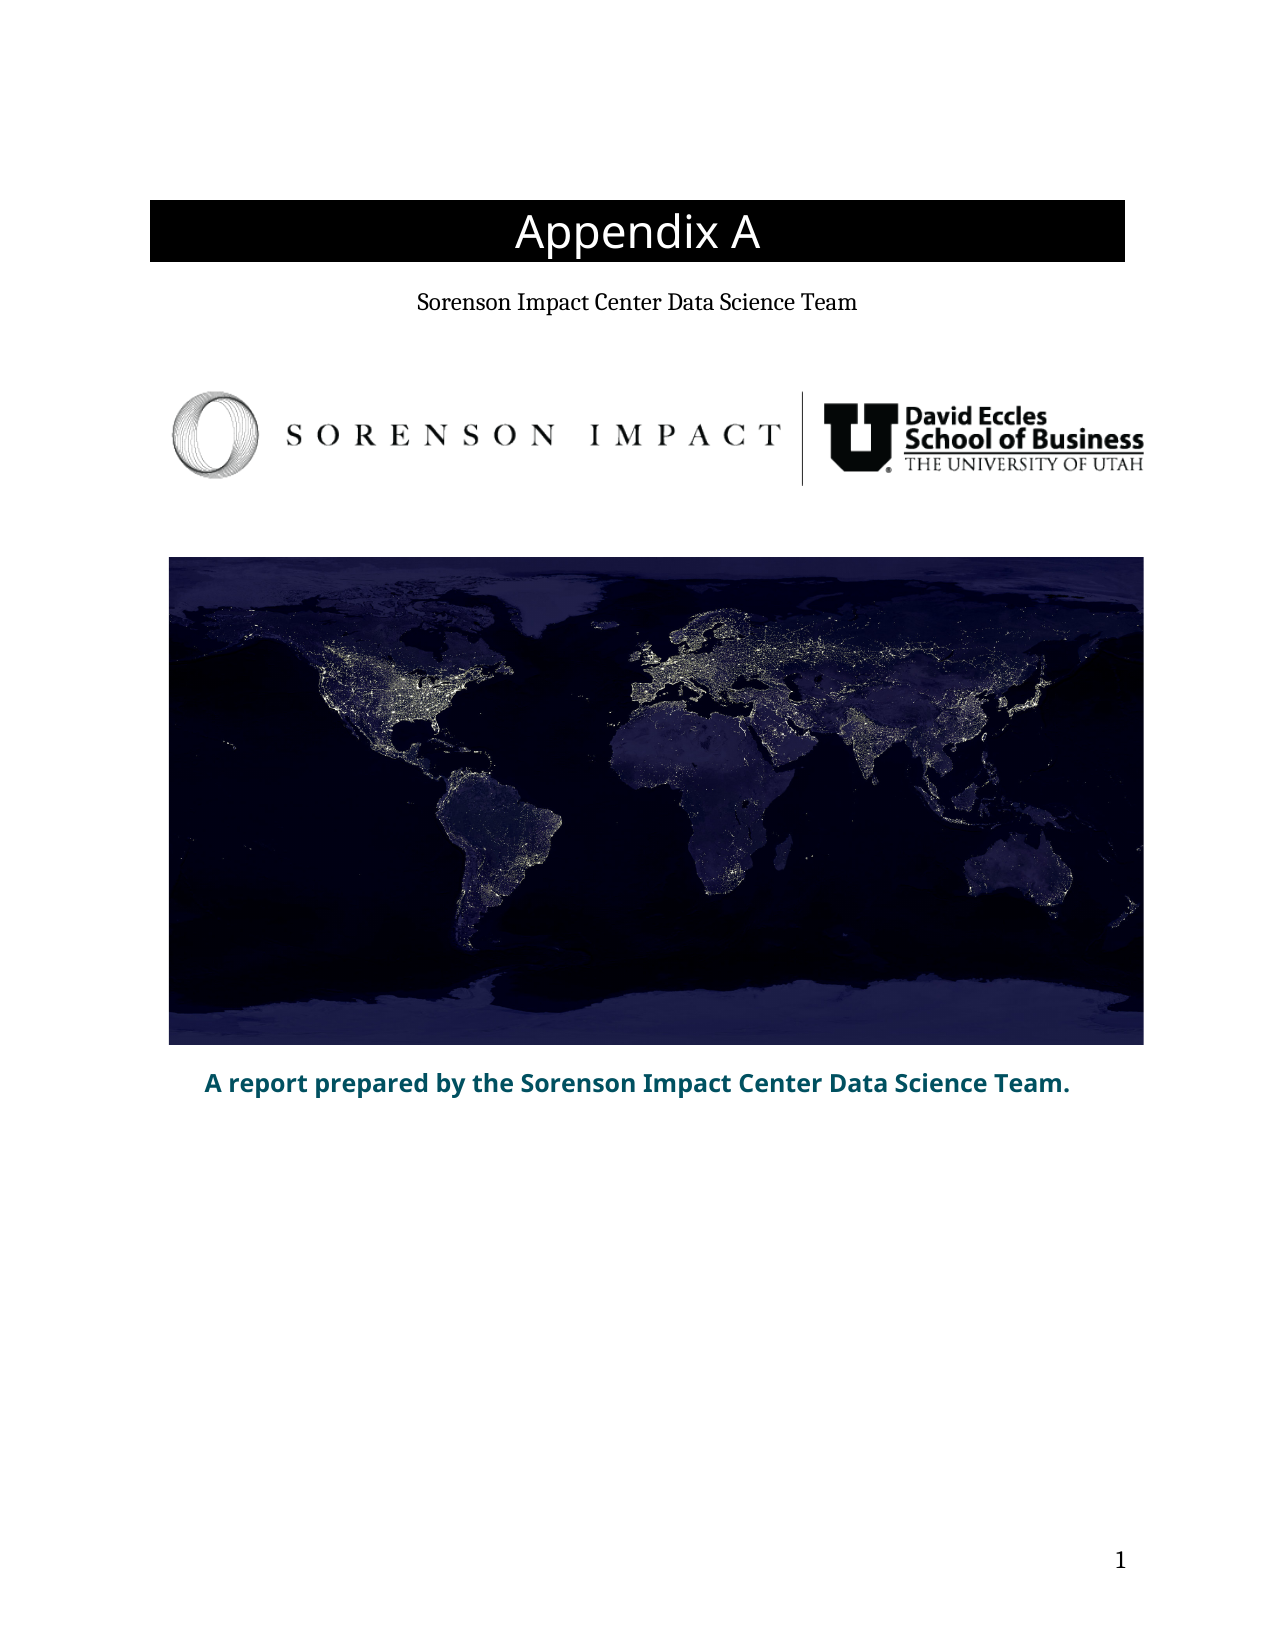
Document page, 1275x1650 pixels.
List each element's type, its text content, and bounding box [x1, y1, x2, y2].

picture [168, 389, 1144, 486]
text Sorenson Impact Center Data Science Team [150, 287, 1125, 316]
title Appendix A [150, 200, 1125, 262]
subtitle A report prepared by the Sorenson Impact Center Data Science Team. [150, 1066, 1125, 1100]
picture [168, 557, 1144, 1045]
